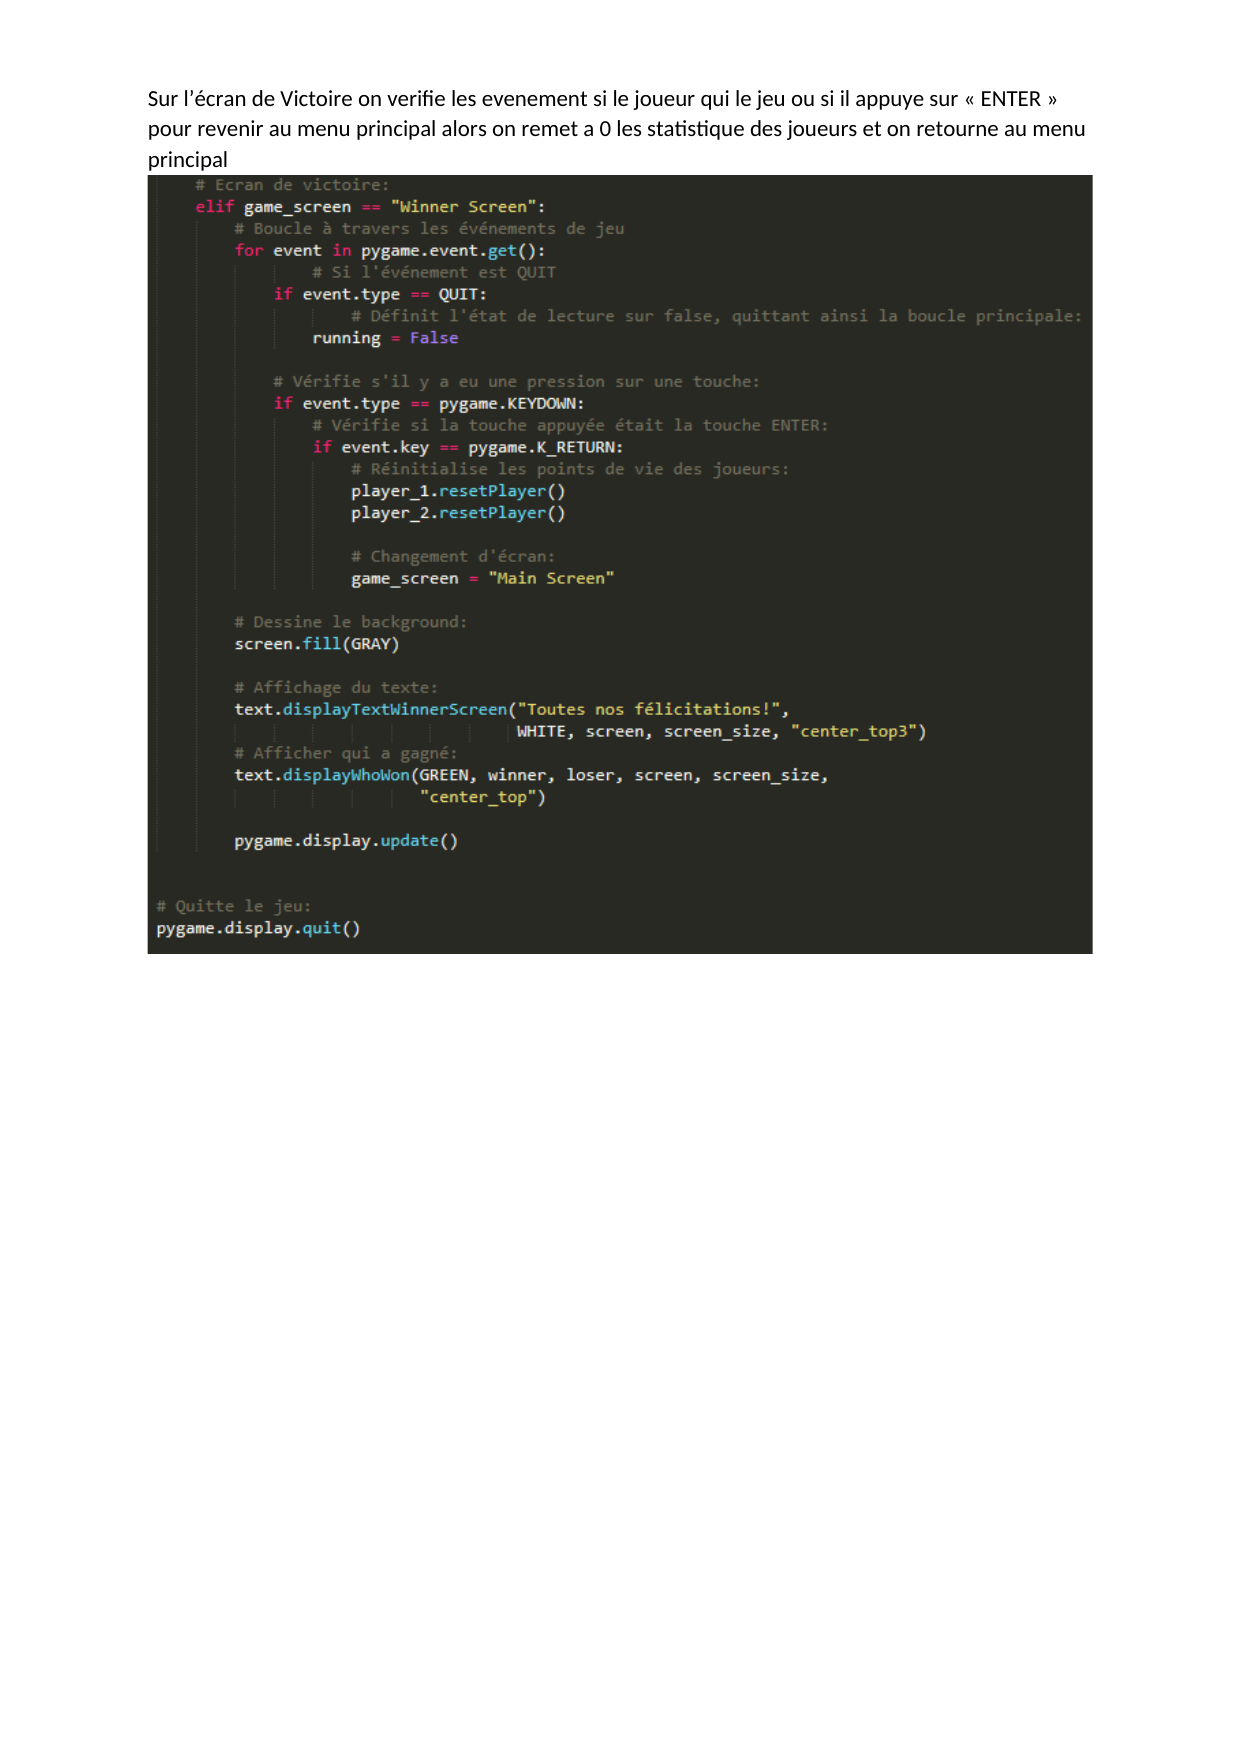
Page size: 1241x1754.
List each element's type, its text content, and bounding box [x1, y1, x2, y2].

picture [147, 175, 1093, 954]
text Sur l’écran de Victoire on verifie les evenement si le joueur qui le jeu ou si il appuye sur « ENTER » pour revenir au menu principal alors on remet a 0 les statistique des joueurs et on retourne au menu principal [148, 84, 1093, 175]
